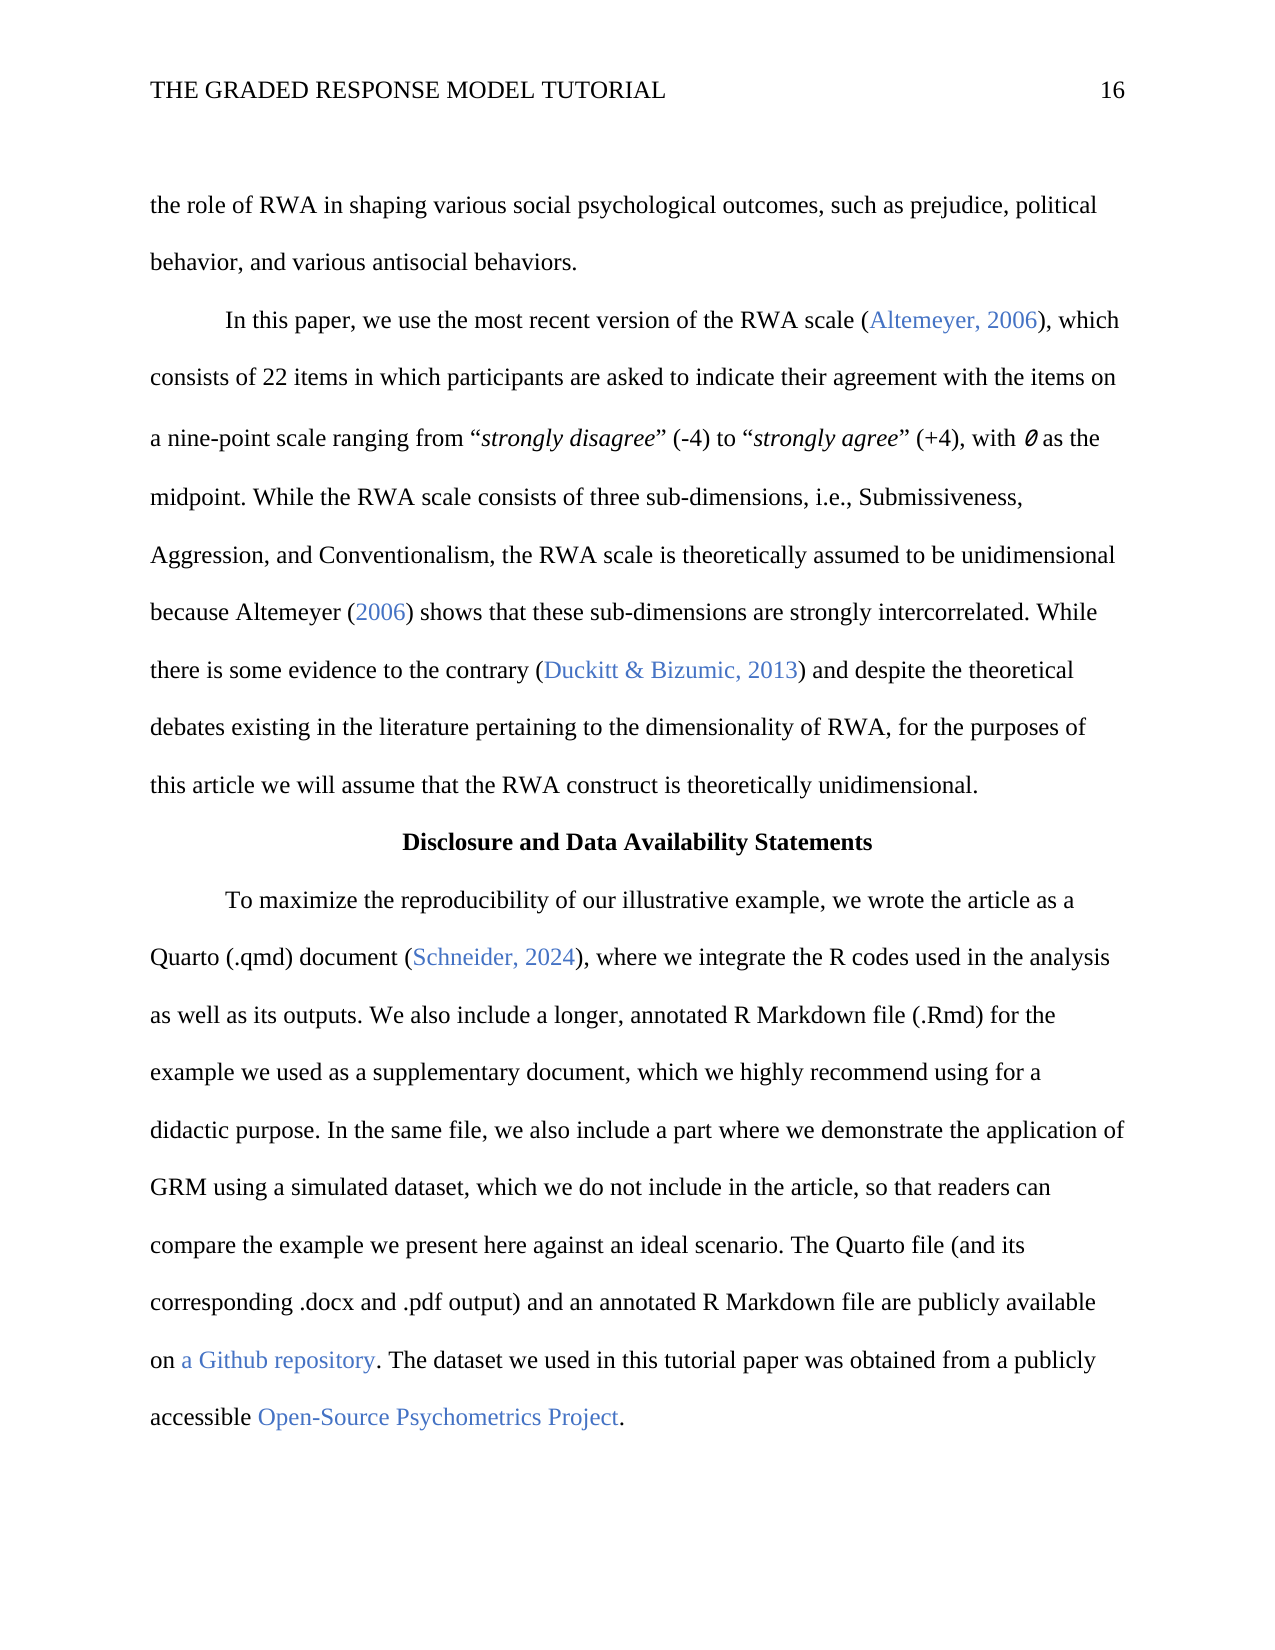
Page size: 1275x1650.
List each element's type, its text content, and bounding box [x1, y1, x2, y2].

text To maximize the reproducibility of our illustrative example, we wrote the article as a Quarto (.qmd) document (Schneider, 2024), where we integrate the R codes used in the analysis as well as its outputs. We also include a longer, annotated R Markdown file (.Rmd) for the example we used as a supplementary document, which we highly recommend using for a didactic purpose. In the same file, we also include a part where we demonstrate the application of GRM using a simulated dataset, which we do not include in the article, so that readers can compare the example we present here against an ideal scenario. The Quarto file (and its corresponding .docx and .pdf output) and an annotated R Markdown file are publicly available on a Github repository. The dataset we used in this tutorial paper was obtained from a publicly accessible Open-Source Psychometrics Project. [150, 885, 1125, 1431]
text In this paper, we use the most recent version of the RWA scale (Altemeyer, 2006), which consists of 22 items in which participants are asked to indicate their agreement with the items on a nine-point scale ranging from “strongly disagree” (-4) to “strongly agree” (+4), with 0 as the midpoint. While the RWA scale consists of three sub-dimensions, i.e., Submissiveness, Aggression, and Conventionalism, the RWA scale is theoretically assumed to be unidimensional because Altemeyer (2006) shows that these sub-dimensions are strongly intercorrelated. While there is some evidence to the contrary (Duckitt & Bizumic, 2013) and despite the theoretical debates existing in the literature pertaining to the dimensionality of RWA, for the purposes of this article we will assume that the RWA construct is theoretically unidimensional. [150, 305, 1125, 799]
subtitle Disclosure and Data Availability Statements [150, 827, 1125, 856]
